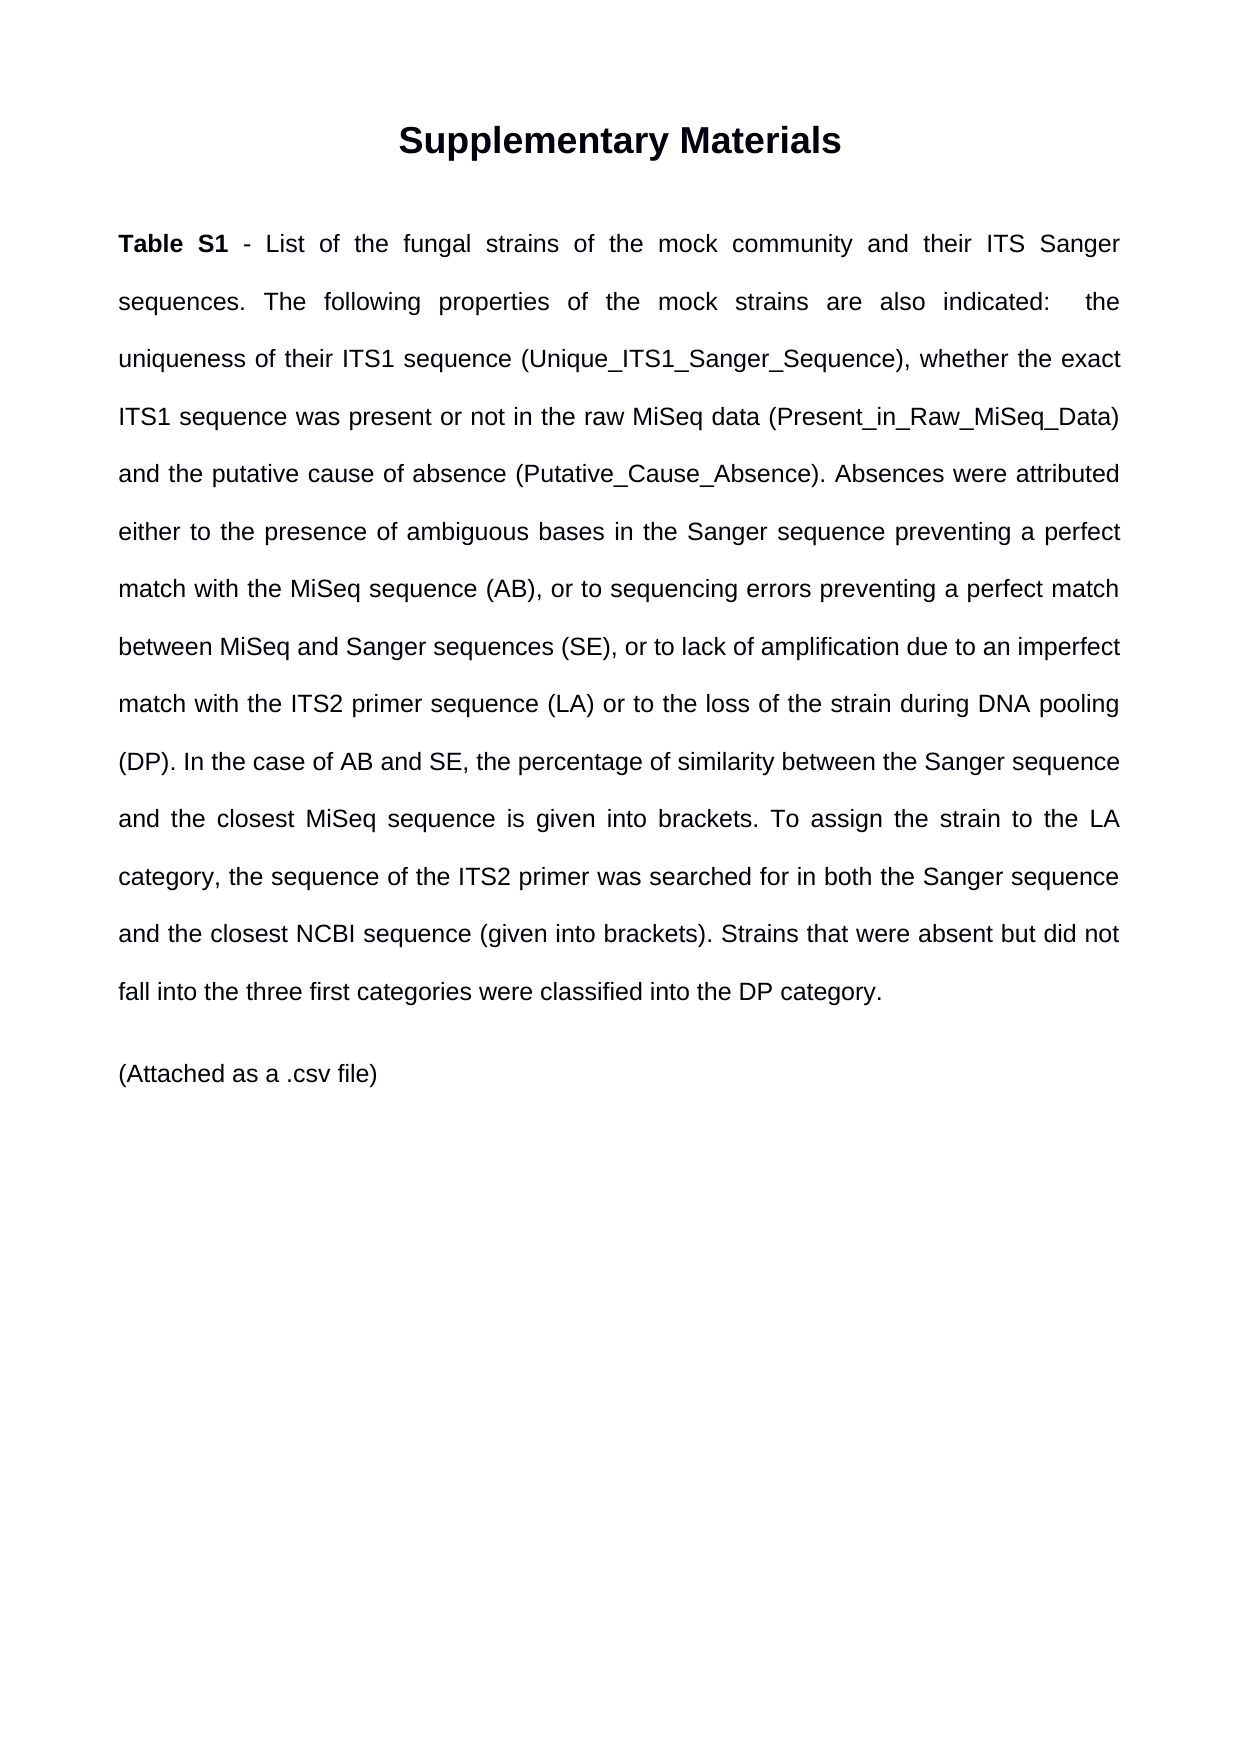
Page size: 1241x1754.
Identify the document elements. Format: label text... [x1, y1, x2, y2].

text Supplementary Materials [118, 118, 1122, 161]
text (Attached as a .csv file) [118, 1059, 1122, 1088]
text Table S1 - List of the fungal strains of the mock community and their ITS Sanger sequences. The following properties of the mock strains are also indicated: the uniqueness of their ITS1 sequence (Unique_ITS1_Sanger_Sequence), whether the exact ITS1 sequence was present or not in the raw MiSeq data (Present_in_Raw_MiSeq_Data) and the putative cause of absence (Putative_Cause_Absence). Absences were attributed either to the presence of ambiguous bases in the Sanger sequence preventing a perfect match with the MiSeq sequence (AB), or to sequencing errors preventing a perfect match between MiSeq and Sanger sequences (SE), or to lack of amplification due to an imperfect match with the ITS2 primer sequence (LA) or to the loss of the strain during DNA pooling (DP). In the case of AB and SE, the percentage of similarity between the Sanger sequence and the closest MiSeq sequence is given into brackets. To assign the strain to the LA category, the sequence of the ITS2 primer was searched for in both the Sanger sequence and the closest NCBI sequence (given into brackets). Strains that were absent but did not fall into the three first categories were classified into the DP category. [118, 229, 1122, 1006]
